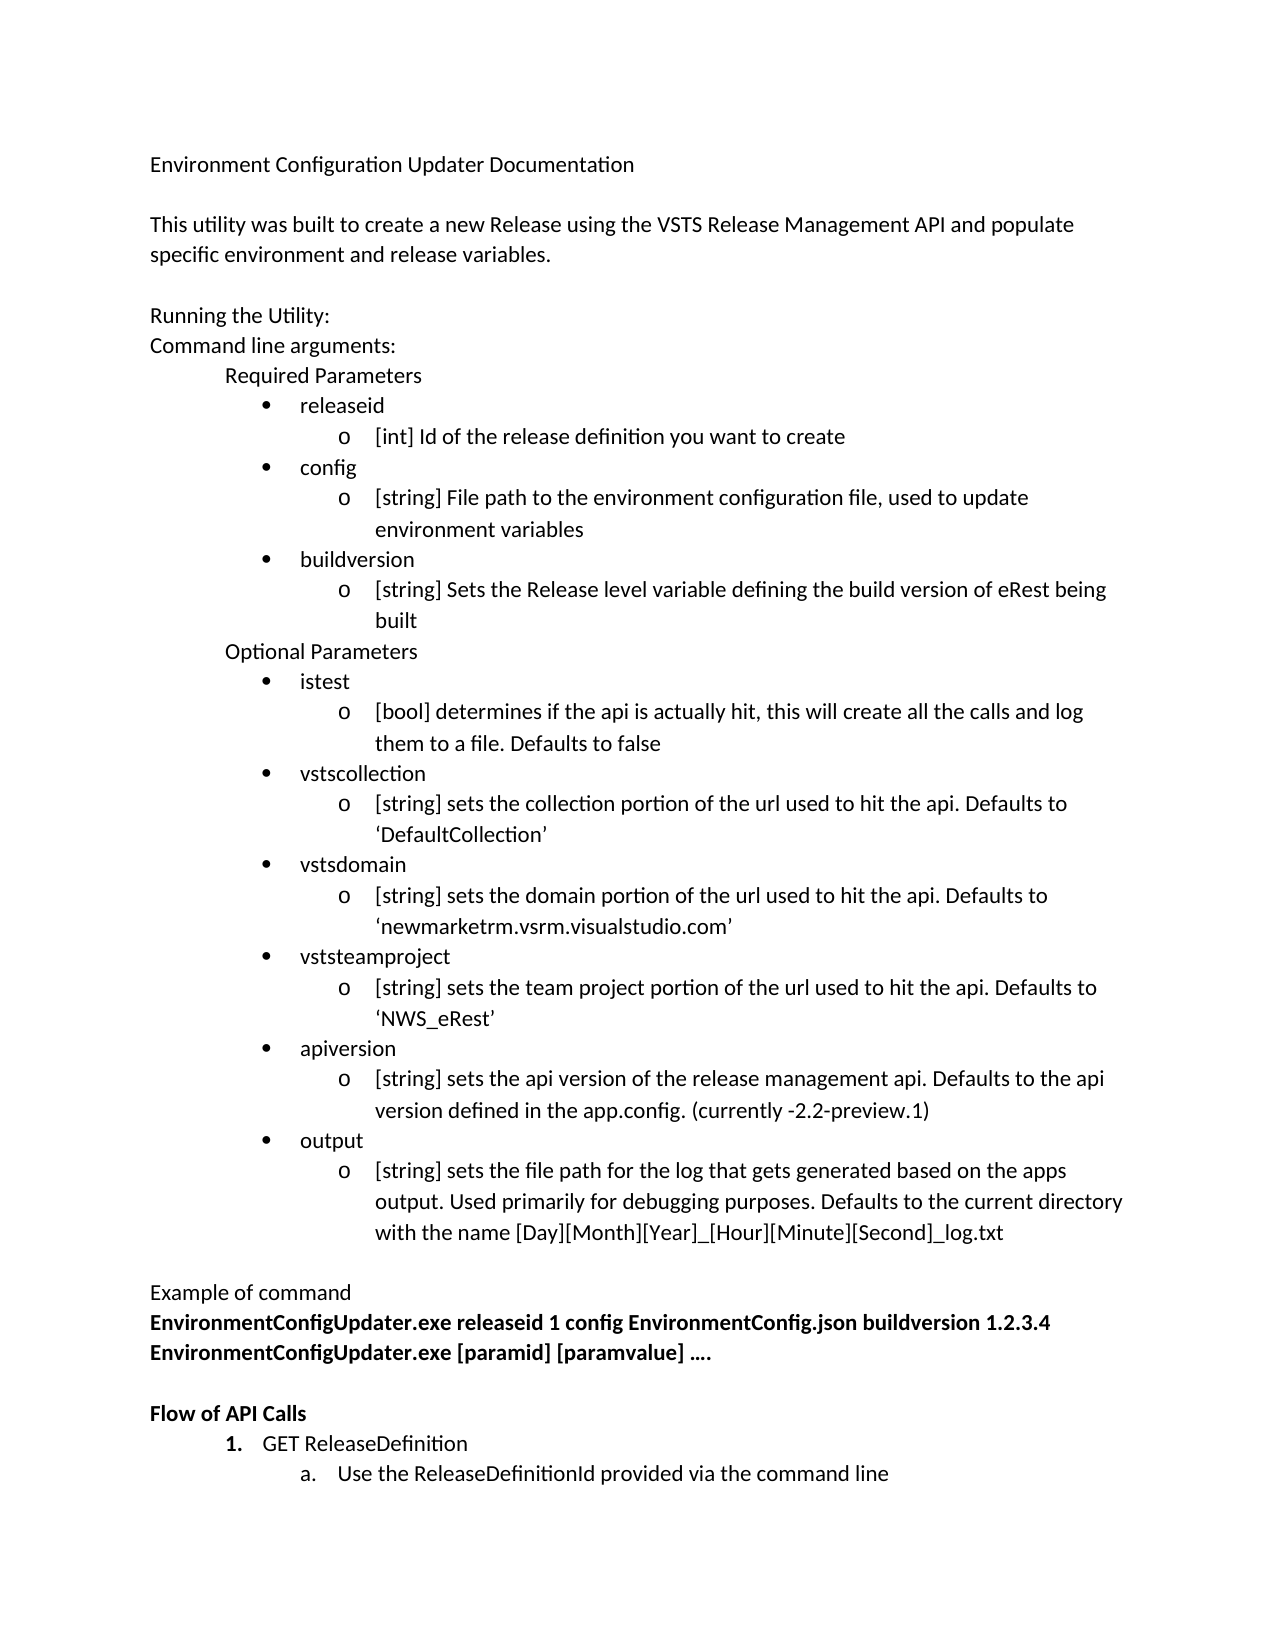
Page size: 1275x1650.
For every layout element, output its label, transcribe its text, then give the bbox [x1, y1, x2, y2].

list vststeamproject [262, 942, 1125, 970]
list output [262, 1126, 1125, 1154]
list [string] File path to the environment configuration file, used to update environment variables [337, 483, 1125, 543]
list [string] sets the domain portion of the url used to hit the api. Defaults to ‘newmarketrm.vsrm.visualstudio.com’ [337, 881, 1125, 940]
list config [262, 453, 1125, 481]
list vstsdomain [262, 851, 1125, 879]
text Example of command [150, 1278, 1125, 1306]
text Optional Parameters [225, 637, 1125, 665]
text Running the Utility: [150, 301, 1125, 329]
list apiversion [262, 1034, 1125, 1062]
text Command line arguments: [150, 331, 1125, 359]
text Required Parameters [150, 361, 1125, 389]
list [string] sets the collection portion of the url used to hit the api. Defaults to ‘DefaultCollection’ [337, 789, 1125, 848]
list [string] sets the api version of the release management api. Defaults to the api version defined in the app.config. (currently -2.2-preview.1) [337, 1064, 1125, 1124]
list [int] Id of the release definition you want to create [337, 422, 1125, 451]
list vstscollection [262, 759, 1125, 787]
list GET ReleaseDefinition [225, 1429, 1125, 1457]
text Environment Configuration Updater Documentation [150, 150, 1125, 178]
list [bool] determines if the api is actually hit, this will create all the calls and log them to a file. Defaults to false [337, 697, 1125, 757]
list Use the ReleaseDefinitionId provided via the command line [300, 1459, 1125, 1487]
text Flow of API Calls [150, 1399, 1125, 1427]
list releaseid [262, 392, 1125, 420]
text EnvironmentConfigUpdater.exe [paramid] [paramvalue] …. [150, 1338, 1125, 1367]
text This utility was built to create a new Release using the VSTS Release Management API and populate specific environment and release variables. [150, 210, 1125, 269]
list [string] Sets the Release level variable defining the build version of eRest being built [337, 575, 1125, 635]
list [string] sets the team project portion of the url used to hit the api. Defaults to ‘NWS_eRest’ [337, 973, 1125, 1032]
list buildversion [262, 545, 1125, 573]
list [string] sets the file path for the log that gets generated based on the apps output. Used primarily for debugging purposes. Defaults to the current directory with the name [Day][Month][Year]_[Hour][Minute][Second]_log.txt [337, 1156, 1125, 1246]
list istest [262, 667, 1125, 695]
text EnvironmentConfigUpdater.exe releaseid 1 config EnvironmentConfig.json buildversion 1.2.3.4 [150, 1308, 1125, 1336]
